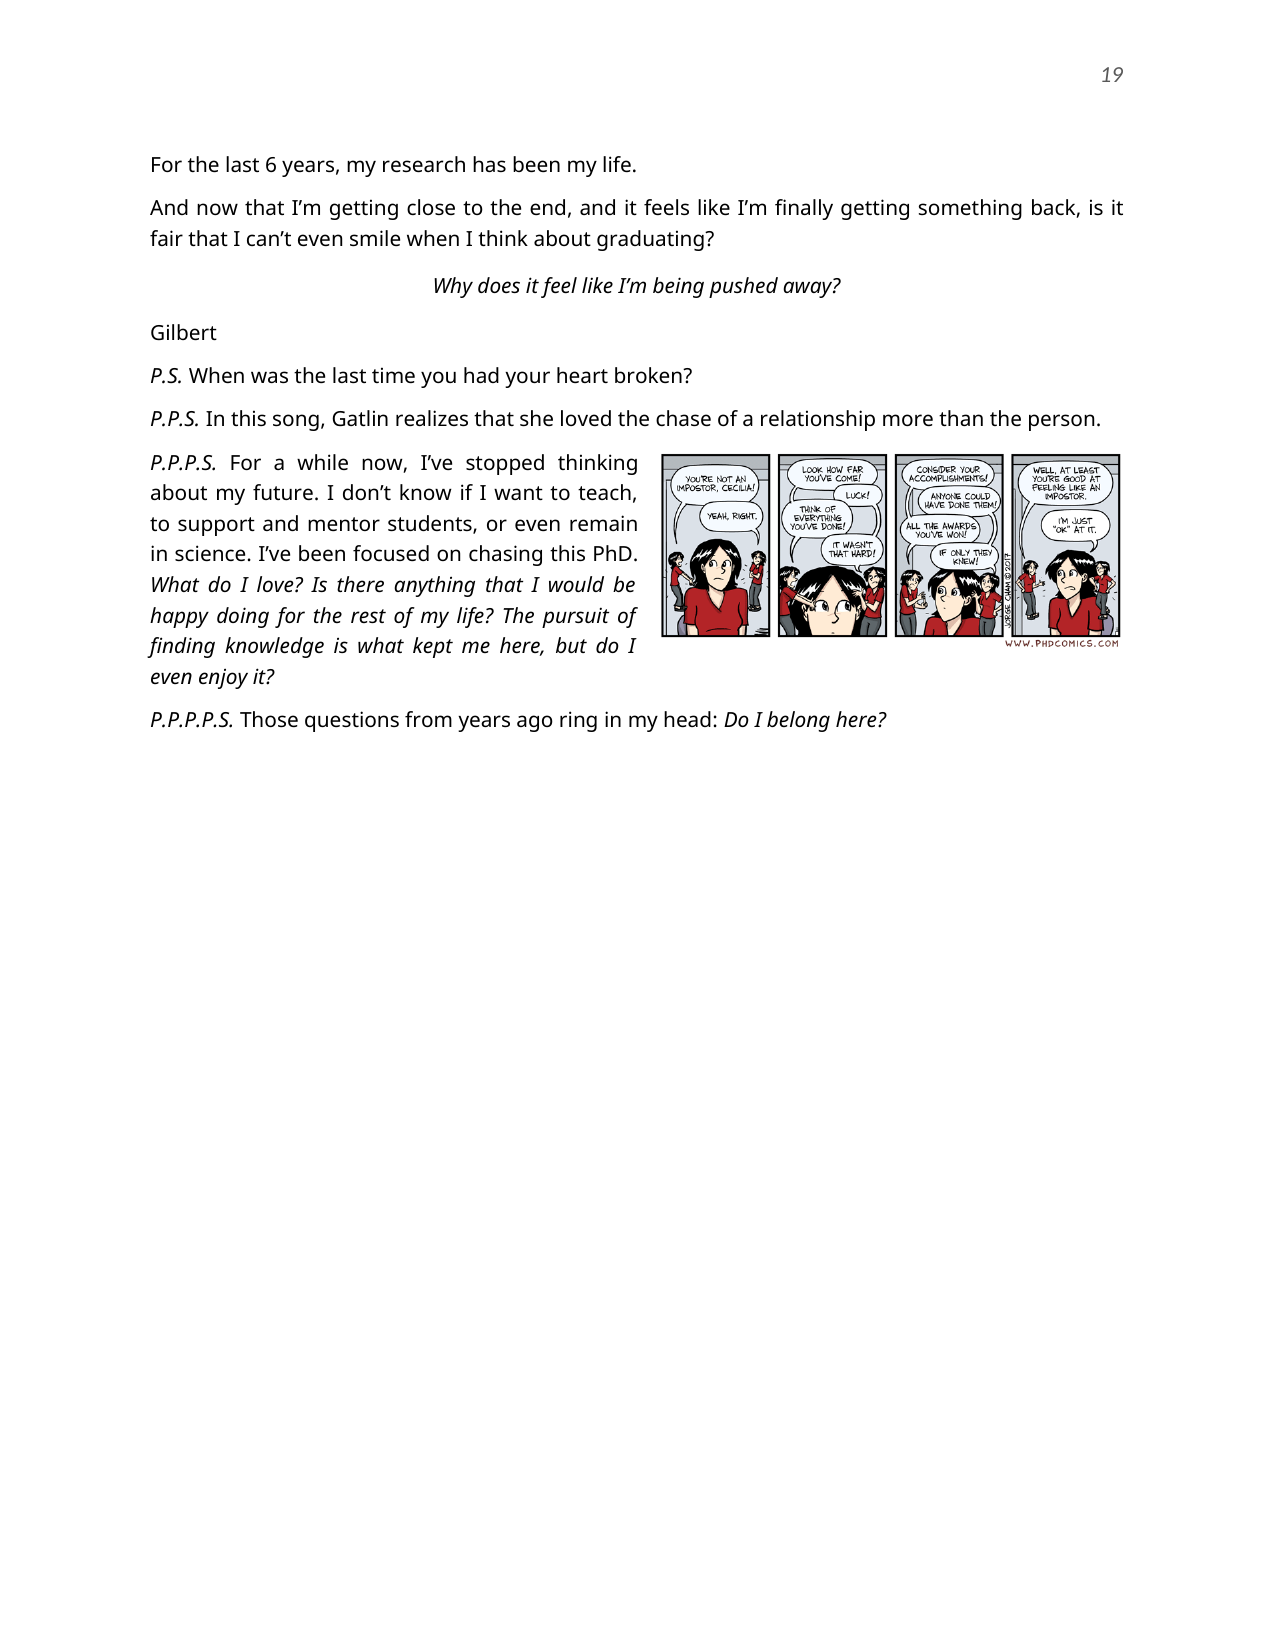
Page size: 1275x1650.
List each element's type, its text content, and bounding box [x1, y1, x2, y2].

text P.S. When was the last time you had your heart broken? [150, 361, 1125, 390]
text P.P.P.P.S. Those questions from years ago ring in my head: Do I belong here? [150, 705, 1125, 734]
text And now that I’m getting close to the end, and it feels like I’m finally getting something back, is it fair that I can’t even smile when I think about graduating? [150, 193, 1125, 252]
text P.P.S. In this song, Gatlin realizes that she loved the chase of a relationship more than the person. [150, 404, 1125, 433]
text Gilbert [150, 318, 1125, 347]
text For the last 6 years, my research has been my life. [150, 150, 1125, 178]
text Why does it feel like I’m being pushed away? [150, 271, 1125, 299]
picture [657, 448, 1124, 650]
